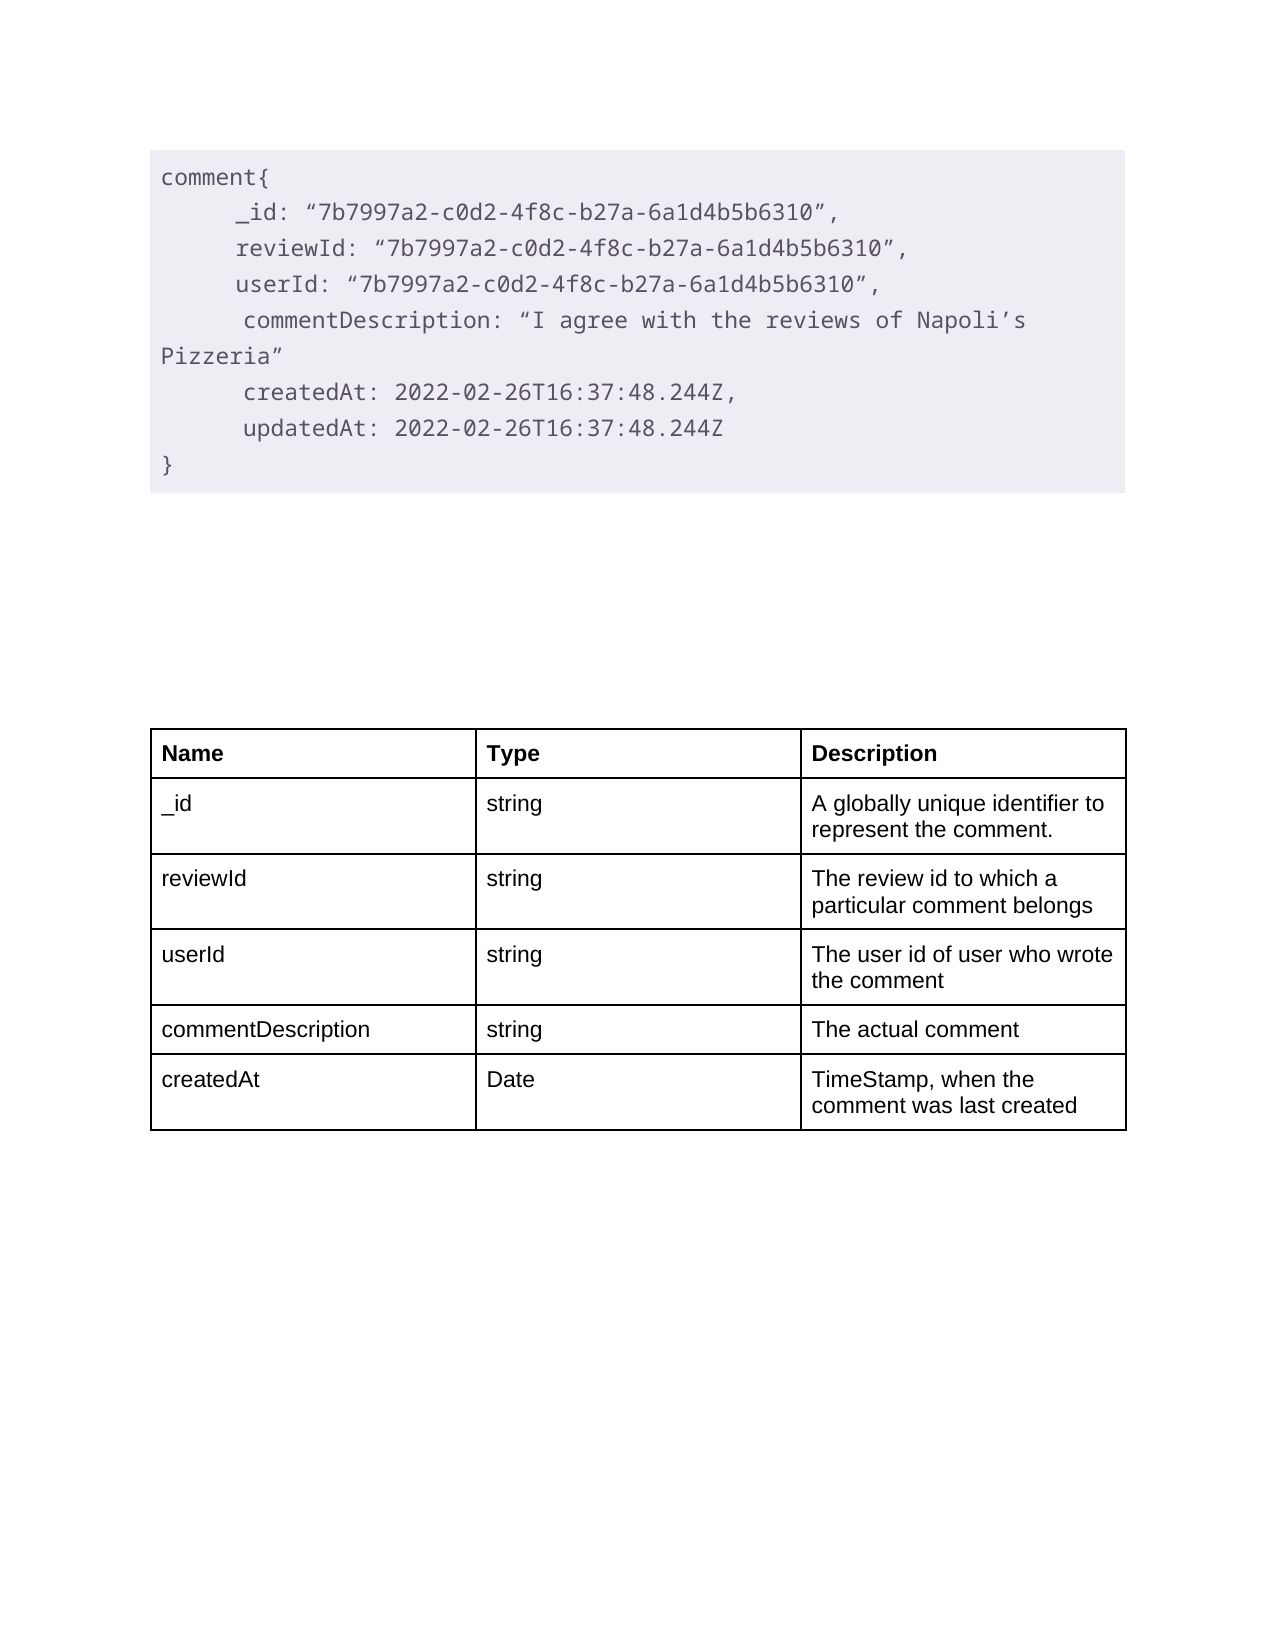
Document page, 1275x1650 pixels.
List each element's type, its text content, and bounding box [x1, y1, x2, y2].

table_cell The actual comment [802, 1006, 1125, 1053]
table_cell Date [477, 1055, 800, 1129]
table_cell The review id to which a particular comment belongs [802, 855, 1125, 928]
table_cell userId [152, 930, 475, 1004]
table_cell The user id of user who wrote the comment [802, 930, 1125, 1004]
table_cell commentDescription [152, 1006, 475, 1053]
table_header Type [477, 730, 800, 777]
table_header Description [802, 730, 1125, 777]
table_cell A globally unique identifier to represent the comment. [802, 779, 1125, 853]
table_header comment{ _id: “7b7997a2-c0d2-4f8c-b27a-6a1d4b5b6310”, reviewId: “7b7997a2-c0d2-4f8c-b27a-6a1d4b5b6310”, userId: “7b7997a2-c0d2-4f8c-b27a-6a1d4b5b6310”, commentDescription: “I agree with the reviews of Napoli’s Pizzeria” createdAt: 2022-02-26T16:37:48.244Z, updatedAt: 2022-02-26T16:37:48.244Z } [150, 150, 1125, 493]
table_cell reviewId [152, 855, 475, 928]
table_header Name [152, 730, 475, 777]
table_cell TimeStamp, when the comment was last created [802, 1055, 1125, 1129]
table_cell _id [152, 779, 475, 853]
table_cell string [477, 1006, 800, 1053]
table_cell string [477, 930, 800, 1004]
table_cell string [477, 779, 800, 853]
table_cell createdAt [152, 1055, 475, 1129]
table_cell string [477, 855, 800, 928]
